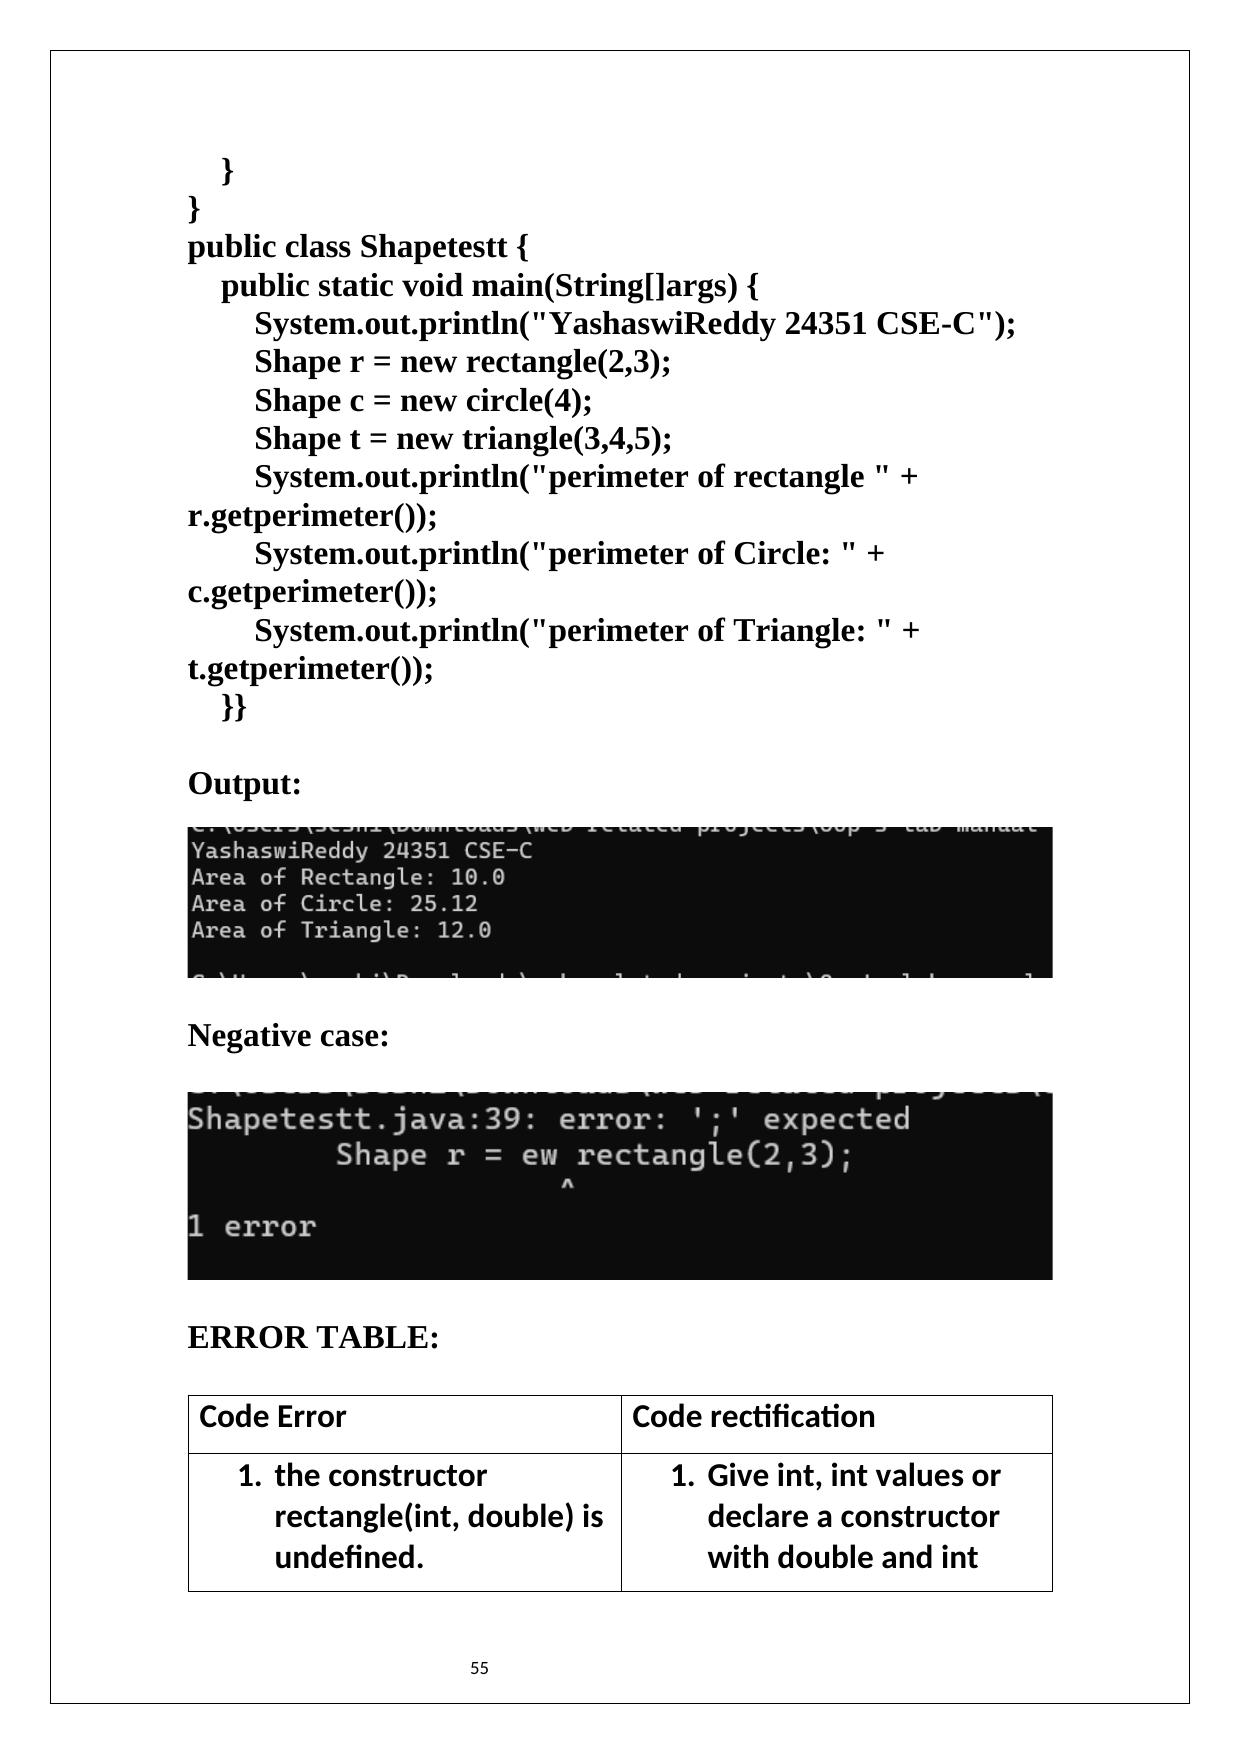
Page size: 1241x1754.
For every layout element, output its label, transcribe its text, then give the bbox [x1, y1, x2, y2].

text public class Shapetestt { [187, 227, 1053, 265]
text Shape t = new triangle(3,4,5); [187, 418, 1053, 457]
text ERROR TABLE: [187, 1318, 1053, 1356]
text Shape c = new circle(4); [187, 380, 1053, 418]
picture [187, 1092, 1053, 1280]
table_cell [622, 1454, 1052, 1591]
text Shape r = new rectangle(2,3); [187, 342, 1053, 380]
table_header Code Error [189, 1396, 621, 1453]
text System.out.println("perimeter of rectangle " + r.getperimeter()); [187, 457, 1053, 533]
text public static void main(String[]args) { [187, 265, 1053, 303]
text Negative case: [187, 1016, 1053, 1054]
text } [187, 188, 1053, 227]
text System.out.println("YashaswiReddy 24351 CSE-C"); [187, 303, 1053, 342]
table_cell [189, 1454, 621, 1591]
text System.out.println("perimeter of Triangle: " + t.getperimeter()); [187, 610, 1053, 687]
text Output: [187, 763, 1053, 802]
text System.out.println("perimeter of Circle: " + c.getperimeter()); [187, 533, 1053, 610]
picture [187, 827, 1053, 978]
text }} [187, 687, 1053, 725]
text } [187, 150, 1053, 188]
table_header Code rectification [622, 1396, 1052, 1453]
